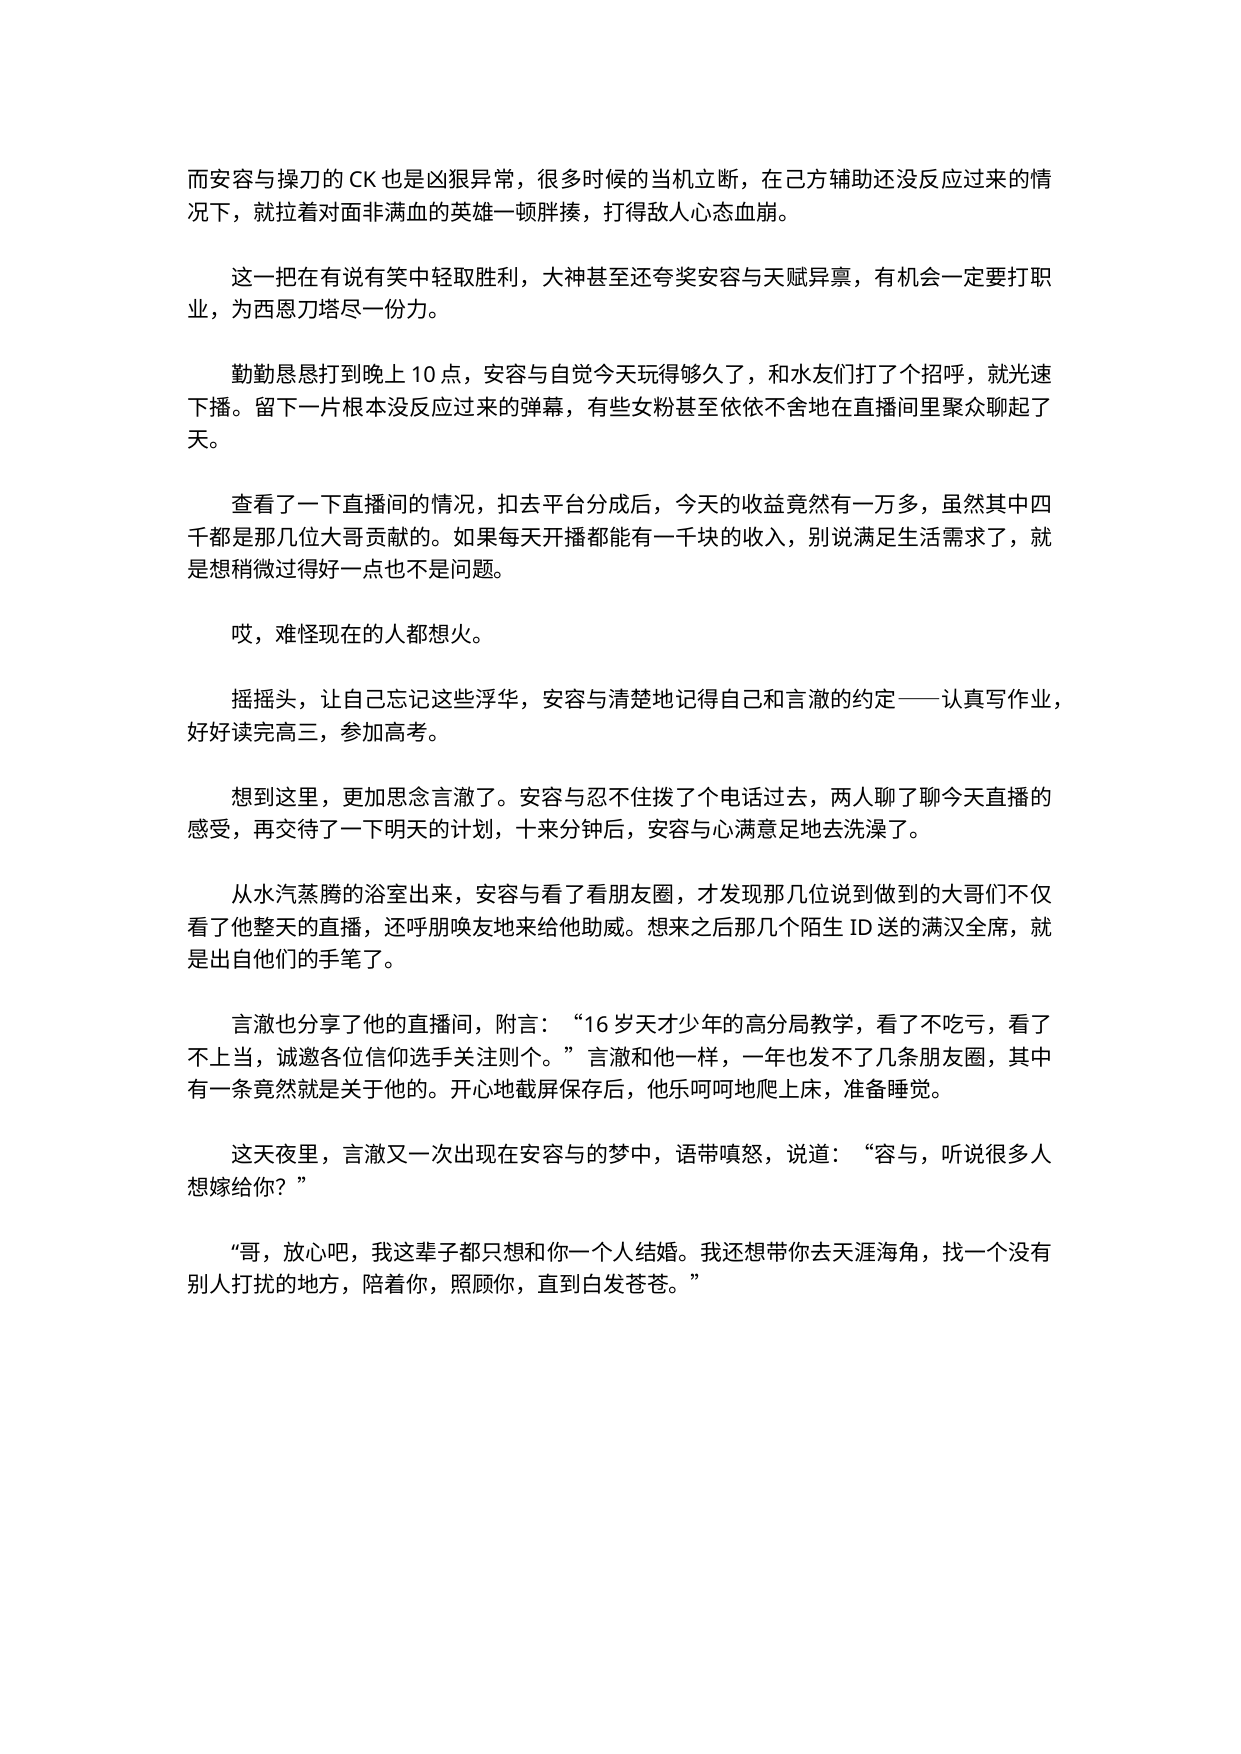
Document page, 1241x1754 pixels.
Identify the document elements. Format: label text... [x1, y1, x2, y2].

text 勤勤恳恳打到晚上10点，安容与自觉今天玩得够久了，和水友们打了个招呼，就光速下播。留下一片根本没反应过来的弹幕，有些女粉甚至依依不舍地在直播间里聚众聊起了天。 [187, 357, 1053, 454]
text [187, 162, 1053, 227]
text “哥，放心吧，我这辈子都只想和你一个人结婚。我还想带你去天涯海角，找一个没有别人打扰的地方，陪着你，照顾你，直到白发苍苍。” [187, 1234, 1053, 1299]
text 查看了一下直播间的情况，扣去平台分成后，今天的收益竟然有一万多，虽然其中四千都是那几位大哥贡献的。如果每天开播都能有一千块的收入，别说满足生活需求了，就是想稍微过得好一点也不是问题。 [187, 487, 1053, 584]
text 想到这里，更加思念言澈了。安容与忍不住拨了个电话过去，两人聊了聊今天直播的感受，再交待了一下明天的计划，十来分钟后，安容与心满意足地去洗澡了。 [187, 779, 1053, 844]
text 言澈也分享了他的直播间，附言：“16岁天才少年的高分局教学，看了不吃亏，看了不上当，诚邀各位信仰选手关注则个。”言澈和他一样，一年也发不了几条朋友圈，其中有一条竟然就是关于他的。开心地截屏保存后，他乐呵呵地爬上床，准备睡觉。 [187, 1007, 1053, 1104]
text 哎，难怪现在的人都想火。 [187, 617, 1053, 649]
text 摇摇头，让自己忘记这些浮华，安容与清楚地记得自己和言澈的约定——认真写作业，好好读完高三，参加高考。 [187, 682, 1053, 747]
text 从水汽蒸腾的浴室出来，安容与看了看朋友圈，才发现那几位说到做到的大哥们不仅看了他整天的直播，还呼朋唤友地来给他助威。想来之后那几个陌生ID送的满汉全席，就是出自他们的手笔了。 [187, 877, 1053, 974]
text 这一把在有说有笑中轻取胜利，大神甚至还夸奖安容与天赋异禀，有机会一定要打职业，为西恩刀塔尽一份力。 [187, 259, 1053, 324]
text 这天夜里，言澈又一次出现在安容与的梦中，语带嗔怒，说道：“容与，听说很多人想嫁给你？” [187, 1137, 1053, 1202]
